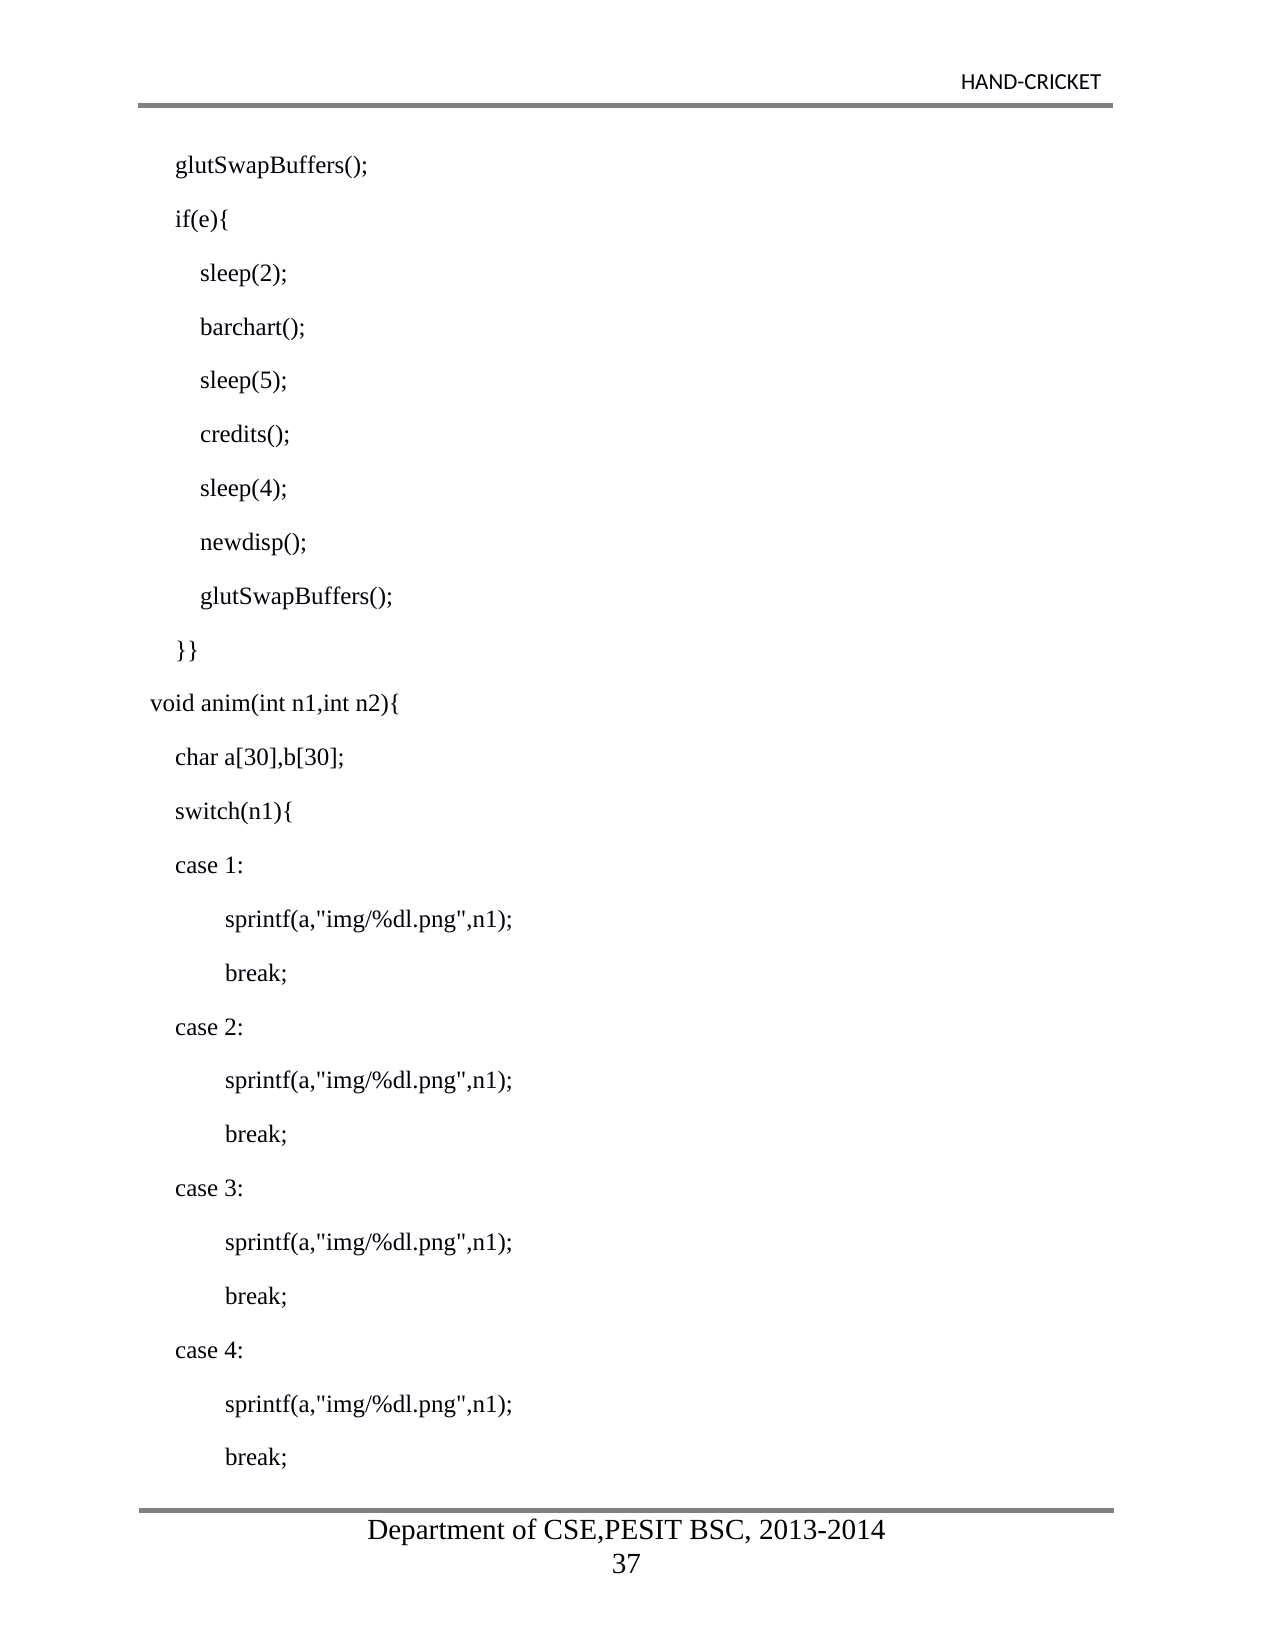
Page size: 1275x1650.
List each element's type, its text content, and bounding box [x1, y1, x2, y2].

text newdisp(); [150, 527, 1125, 556]
text sleep(4); [150, 473, 1125, 502]
text void anim(int n1,int n2){ [150, 688, 1125, 717]
text break; [150, 958, 1125, 987]
text case 2: [150, 1012, 1125, 1040]
text case 4: [150, 1335, 1125, 1363]
text sleep(2); [150, 258, 1125, 286]
text case 1: [150, 850, 1125, 879]
text sprintf(a,"img/%dl.png",n1); [150, 904, 1125, 933]
text glutSwapBuffers(); [150, 581, 1125, 609]
text case 3: [150, 1173, 1125, 1202]
text credits(); [150, 419, 1125, 448]
text glutSwapBuffers(); [150, 150, 1125, 179]
text break; [150, 1281, 1125, 1310]
text sprintf(a,"img/%dl.png",n1); [150, 1389, 1125, 1417]
text char a[30],b[30]; [150, 742, 1125, 771]
text sprintf(a,"img/%dl.png",n1); [150, 1066, 1125, 1094]
text barchart(); [150, 312, 1125, 340]
text break; [150, 1442, 1125, 1471]
text sprintf(a,"img/%dl.png",n1); [150, 1227, 1125, 1256]
text break; [150, 1119, 1125, 1148]
text sleep(5); [150, 365, 1125, 394]
text switch(n1){ [150, 796, 1125, 825]
text if(e){ [150, 204, 1125, 233]
text }} [150, 635, 1125, 663]
